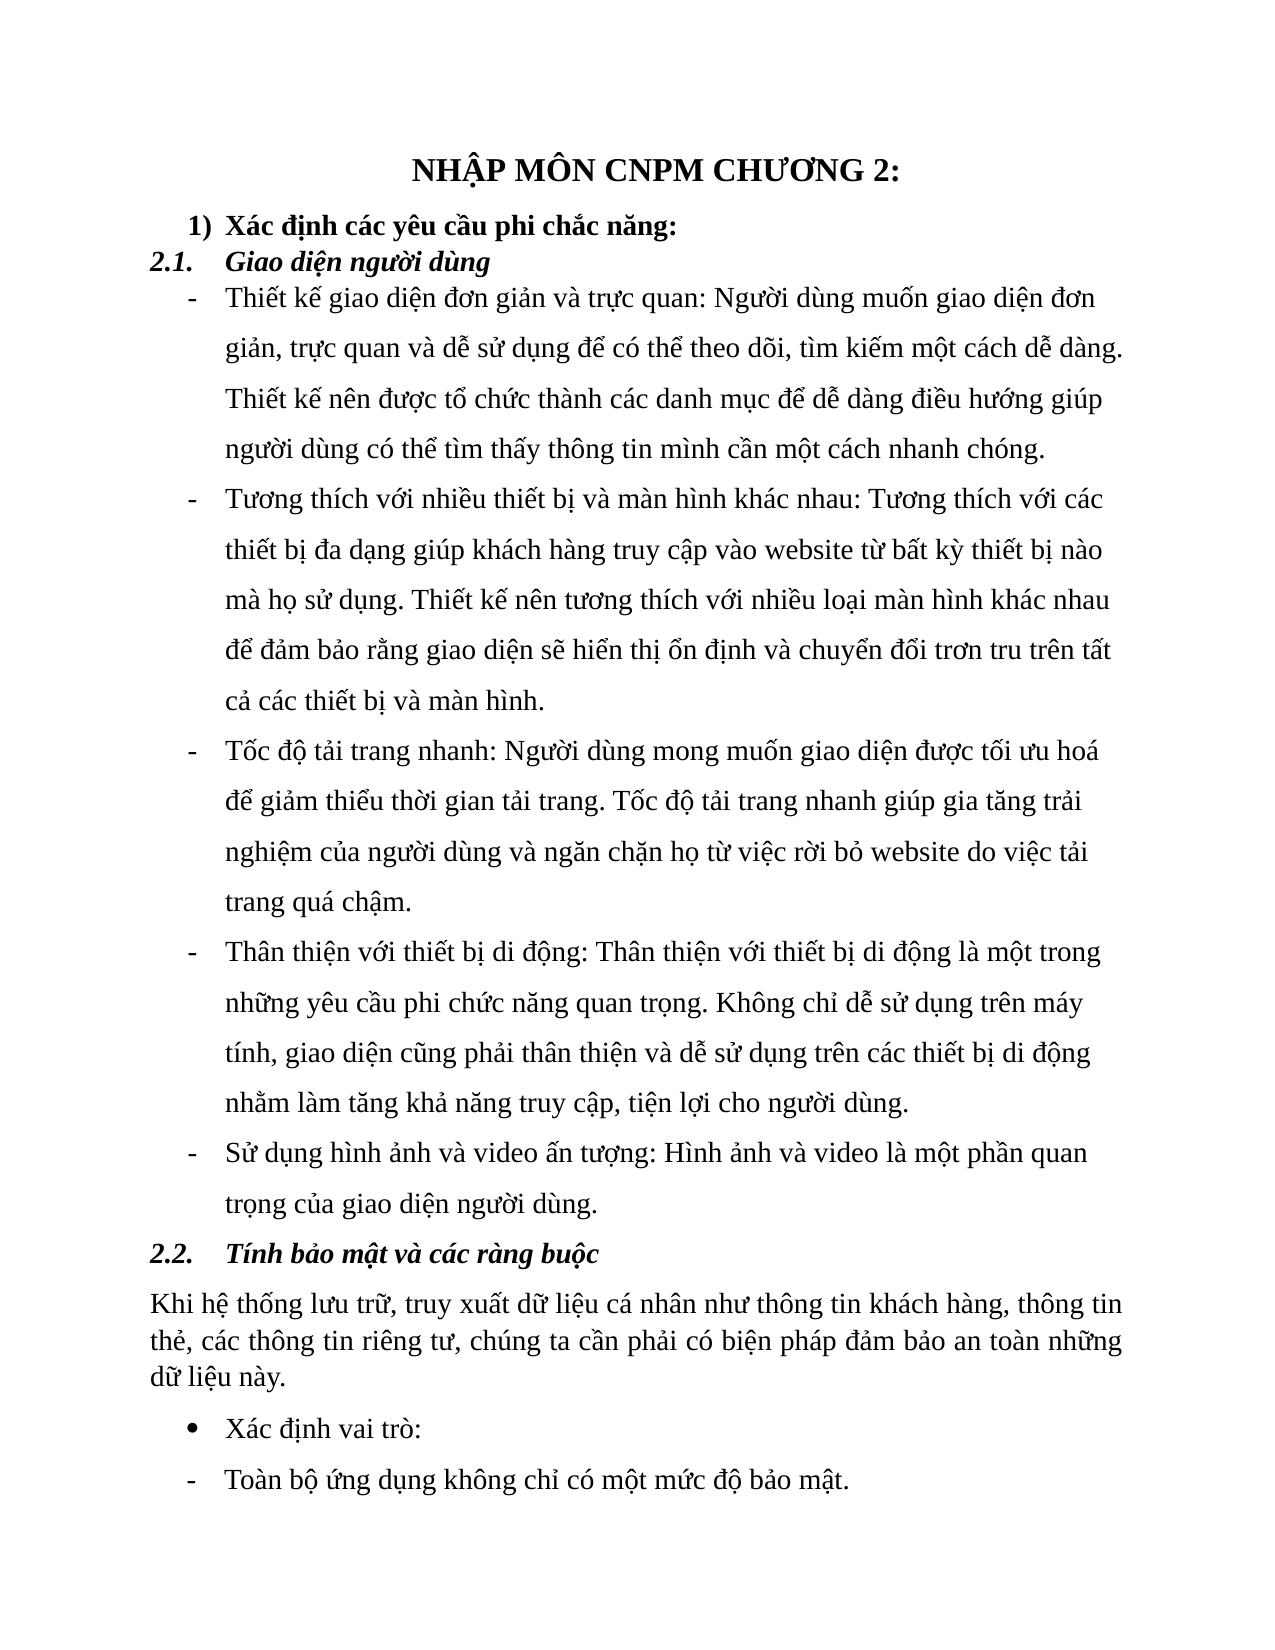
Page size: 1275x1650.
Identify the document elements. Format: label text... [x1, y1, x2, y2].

list Tốc độ tải trang nhanh: Người dùng mong muốn giao diện được tối ưu hoá để giảm thiểu thời gian tải trang. Tốc độ tải trang nhanh giúp gia tăng trải nghiệm của người dùng và ngăn chặn họ từ việc rời bỏ website do việc tải trang quá chậm. [187, 733, 1125, 918]
list Toàn bộ ứng dụng không chỉ có một mức độ bảo mật. [186, 1462, 1125, 1496]
list Tính bảo mật và các ràng buộc [150, 1236, 1125, 1270]
list Xác định vai trò: [187, 1412, 1125, 1445]
list Sử dụng hình ảnh và video ấn tượng: Hình ảnh và video là một phần quan trọng của giao diện người dùng. [187, 1136, 1125, 1219]
list Thiết kế giao diện đơn giản và trực quan: Người dùng muốn giao diện đơn giản, trực quan và dễ sử dụng để có thể theo dõi, tìm kiếm một cách dễ dàng. Thiết kế nên được tổ chức thành các danh mục để dễ dàng điều hướng giúp người dùng có thể tìm thấy thông tin mình cần một cách nhanh chóng. [187, 280, 1125, 465]
list Thân thiện với thiết bị di động: Thân thiện với thiết bị di động là một trong những yêu cầu phi chức năng quan trọng. Không chỉ dễ sử dụng trên máy tính, giao diện cũng phải thân thiện và dễ sử dụng trên các thiết bị di động nhằm làm tăng khả năng truy cập, tiện lợi cho người dùng. [187, 934, 1125, 1119]
list Giao diện người dùng [150, 244, 1125, 278]
text NHẬP MÔN CNPM CHƯƠNG 2: [187, 150, 1125, 188]
list Tương thích với nhiều thiết bị và màn hình khác nhau: Tương thích với các thiết bị đa dạng giúp khách hàng truy cập vào website từ bất kỳ thiết bị nào mà họ sử dụng. Thiết kế nên tương thích với nhiều loại màn hình khác nhau để đảm bảo rằng giao diện sẽ hiển thị ổn định và chuyển đổi trơn tru trên tất cả các thiết bị và màn hình. [187, 482, 1125, 716]
text Khi hệ thống lưu trữ, truy xuất dữ liệu cá nhân như thông tin khách hàng, thông tin thẻ, các thông tin riêng tư, chúng ta cần phải có biện pháp đảm bảo an toàn những dữ liệu này. [150, 1287, 1125, 1392]
list Xác định các yêu cầu phi chắc năng: [187, 208, 1125, 242]
